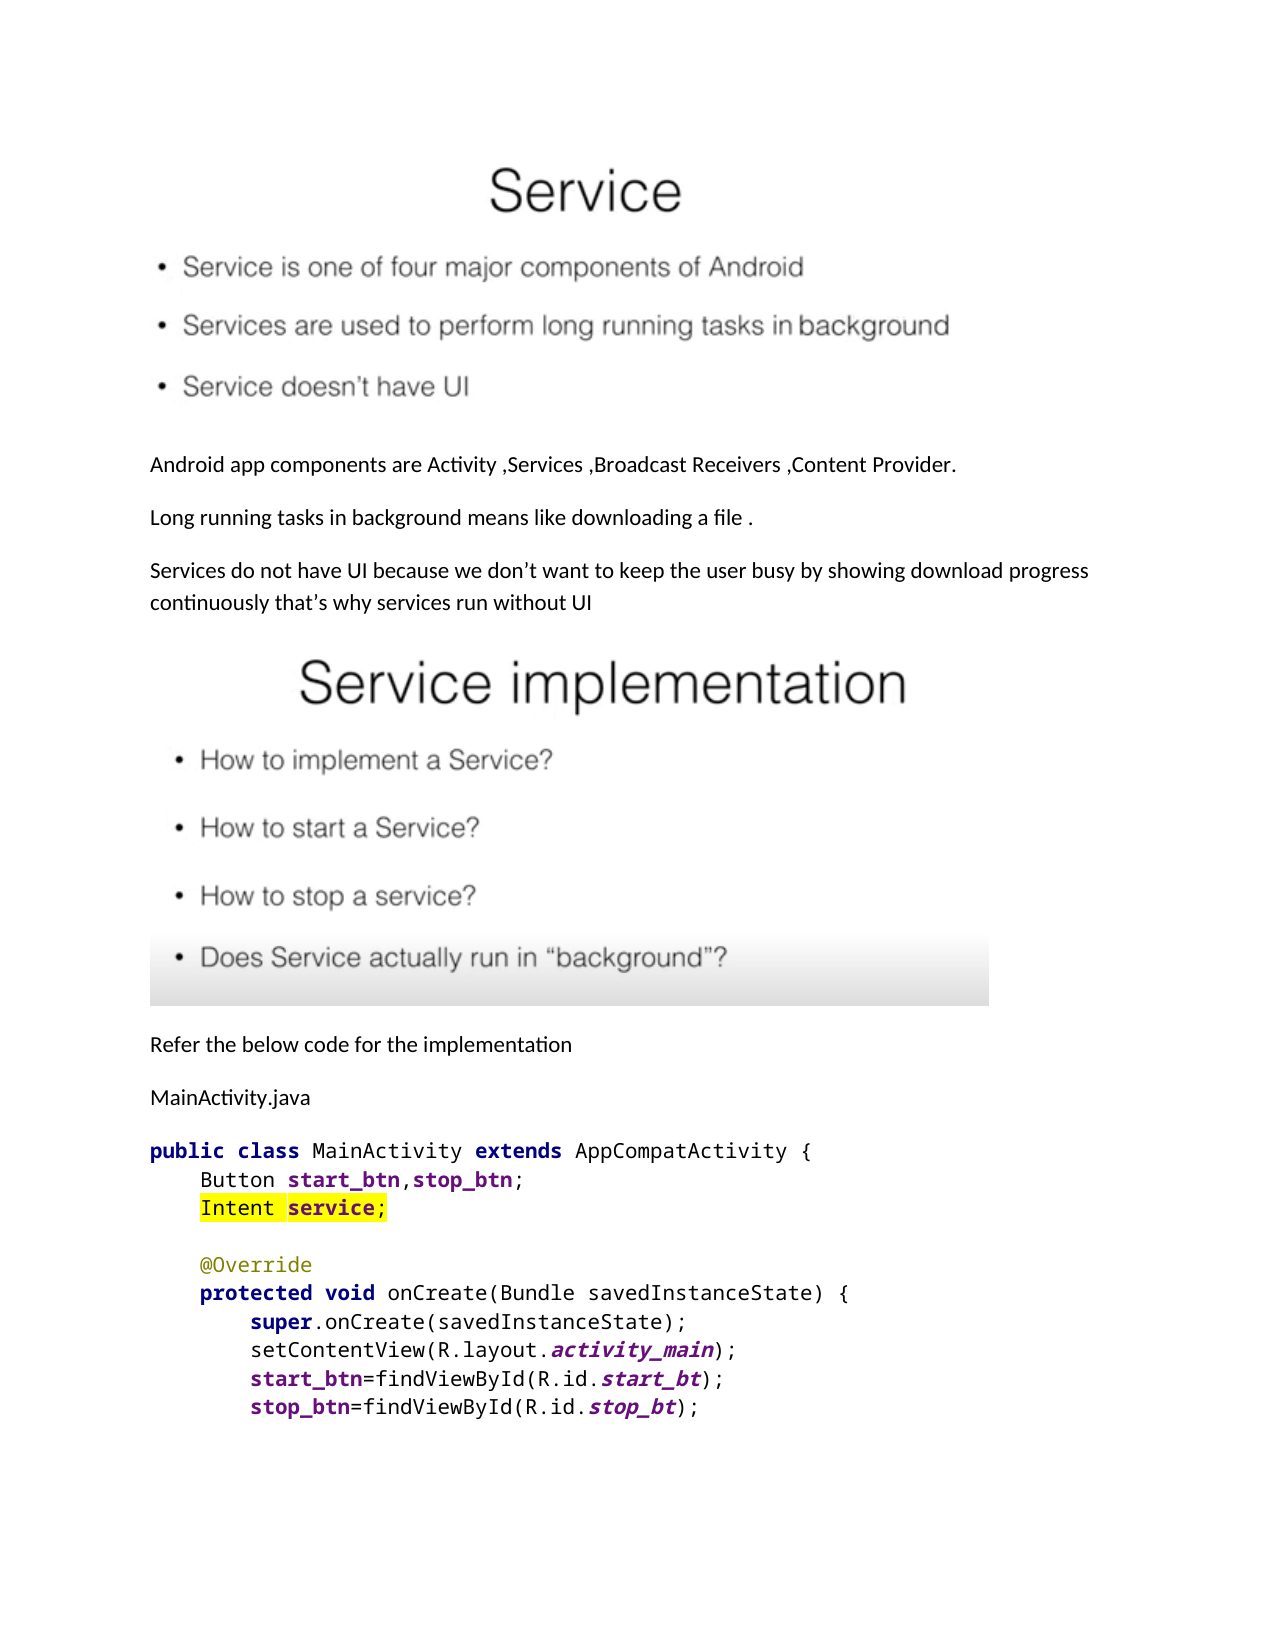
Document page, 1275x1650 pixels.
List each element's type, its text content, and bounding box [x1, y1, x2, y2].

text Refer the below code for the implementation [150, 1030, 1125, 1058]
text Long running tasks in background means like downloading a file . [150, 503, 1125, 531]
text Android app components are Activity ,Services ,Broadcast Receivers ,Content Provider. [150, 450, 1125, 478]
picture [150, 641, 989, 1006]
text Services do not have UI because we don’t want to keep the user busy by showing download progress continuously that’s why services run without UI [150, 556, 1125, 616]
text MainActivity.java [150, 1083, 1125, 1111]
picture [150, 150, 958, 425]
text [150, 1136, 1125, 1421]
